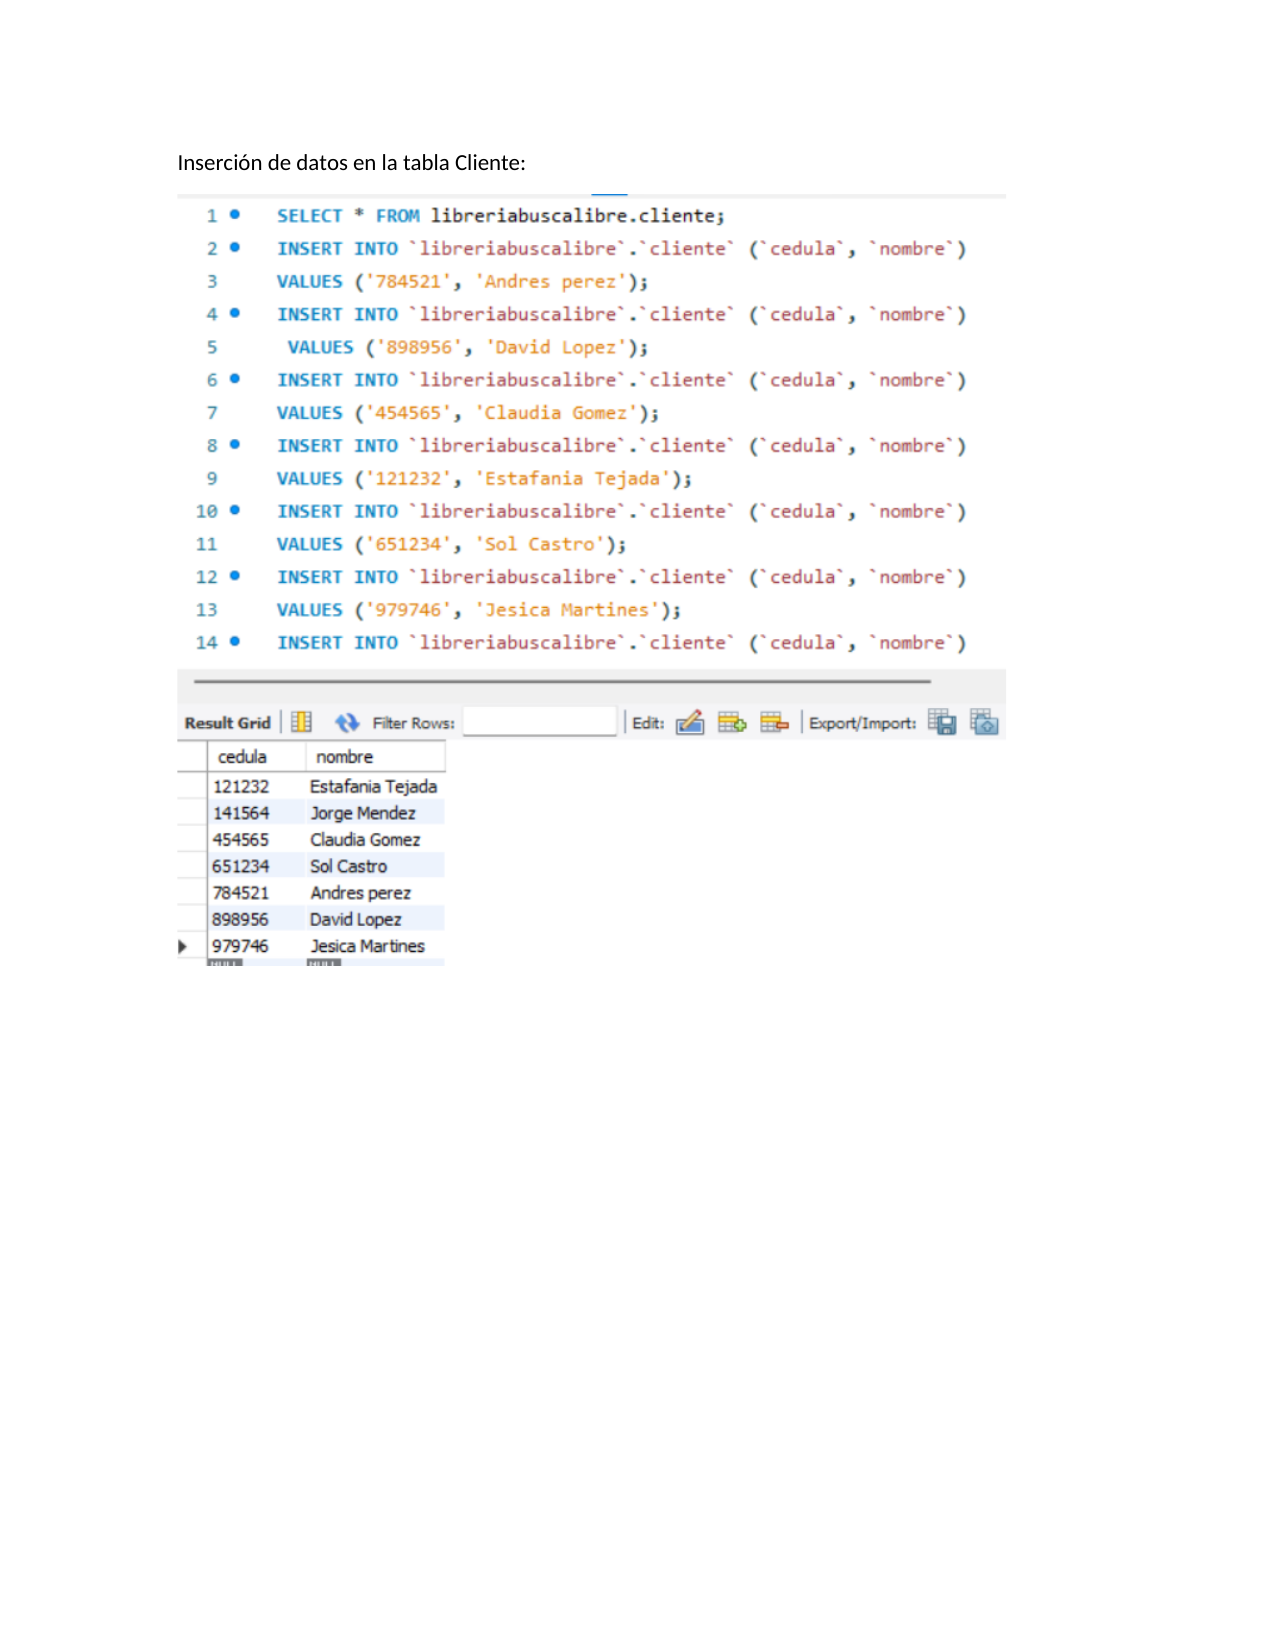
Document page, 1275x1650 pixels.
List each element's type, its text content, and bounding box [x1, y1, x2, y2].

picture [177, 194, 1007, 966]
text Inserción de datos en la tabla Cliente: [177, 148, 1098, 176]
